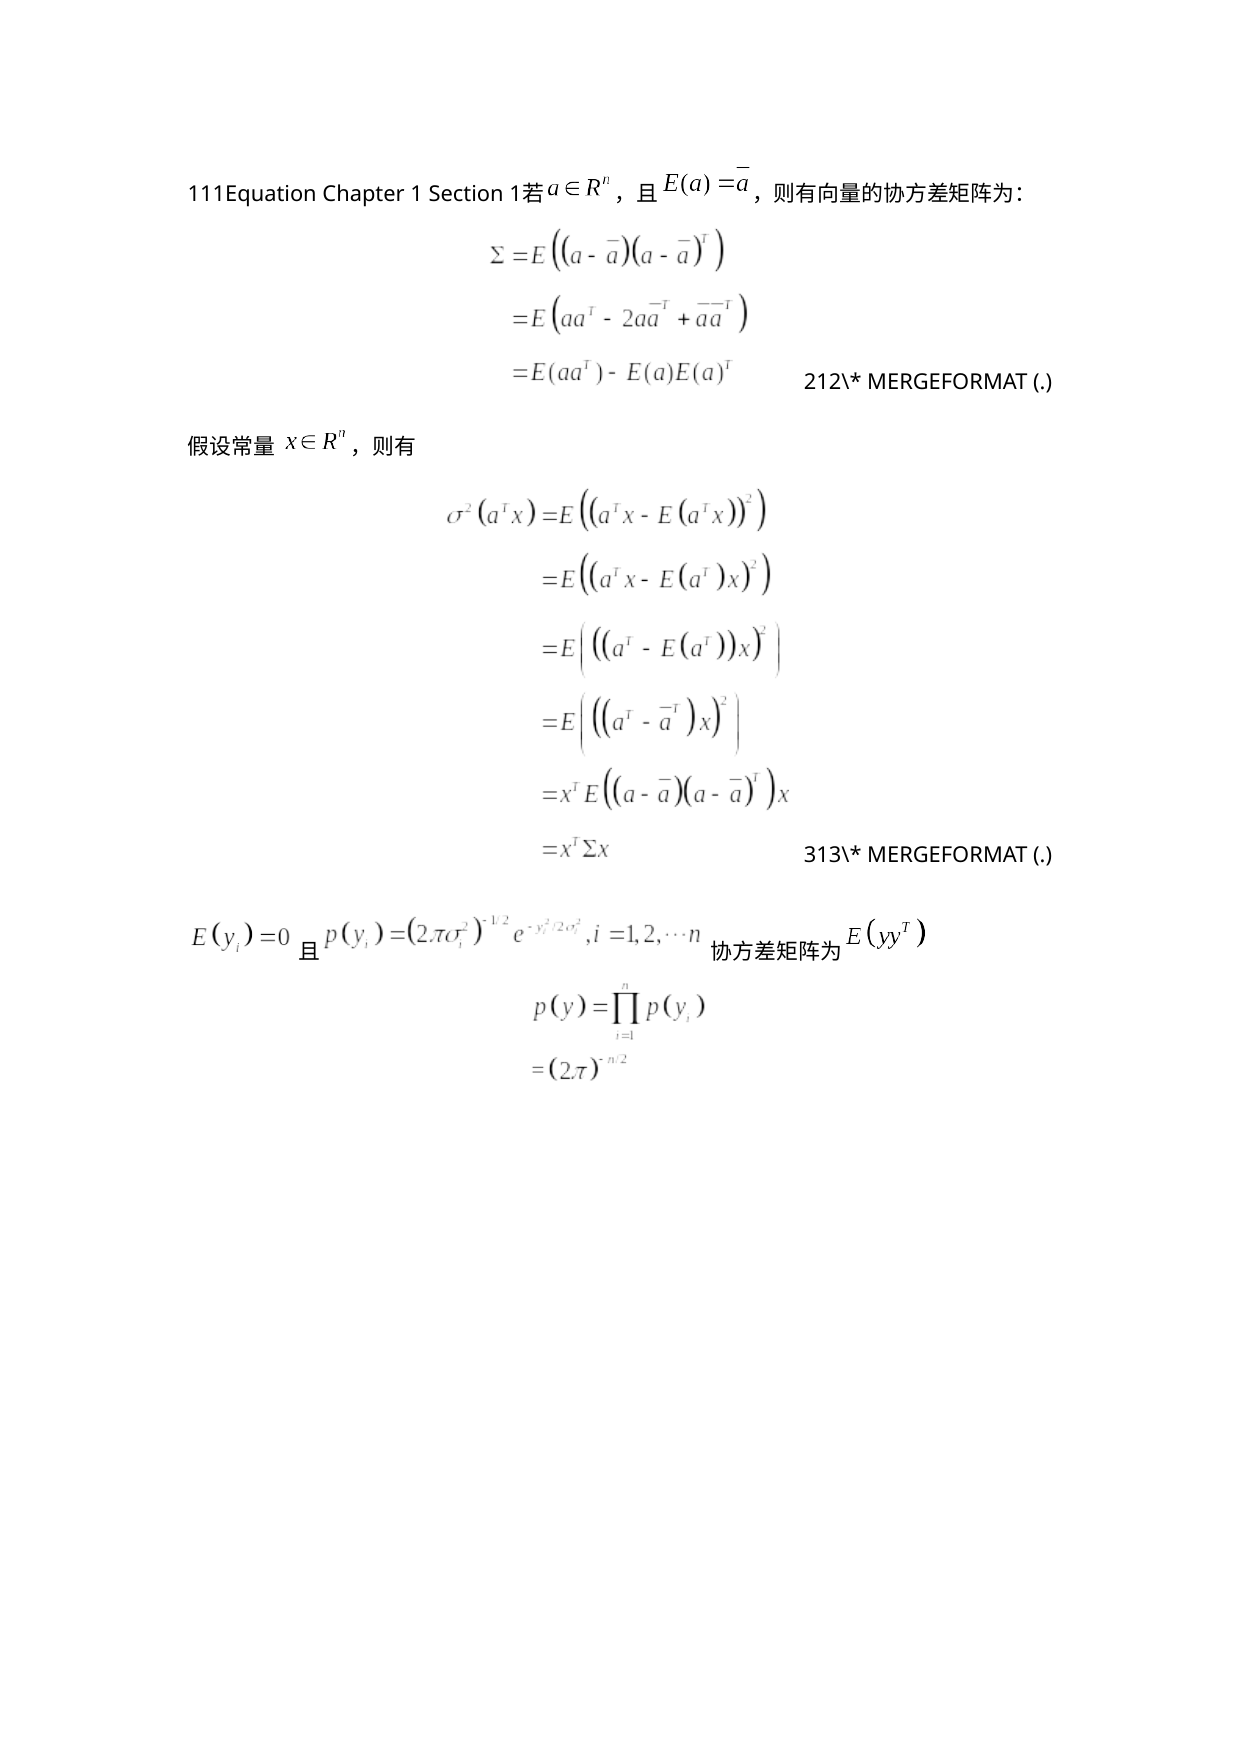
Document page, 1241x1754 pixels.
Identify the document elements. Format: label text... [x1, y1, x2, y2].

text 且 协方差矩阵为 [187, 909, 1053, 974]
text 若，且，则有向量的协方差矩阵为： [187, 162, 1053, 227]
text 假设常量 ，则有 [187, 422, 1053, 487]
